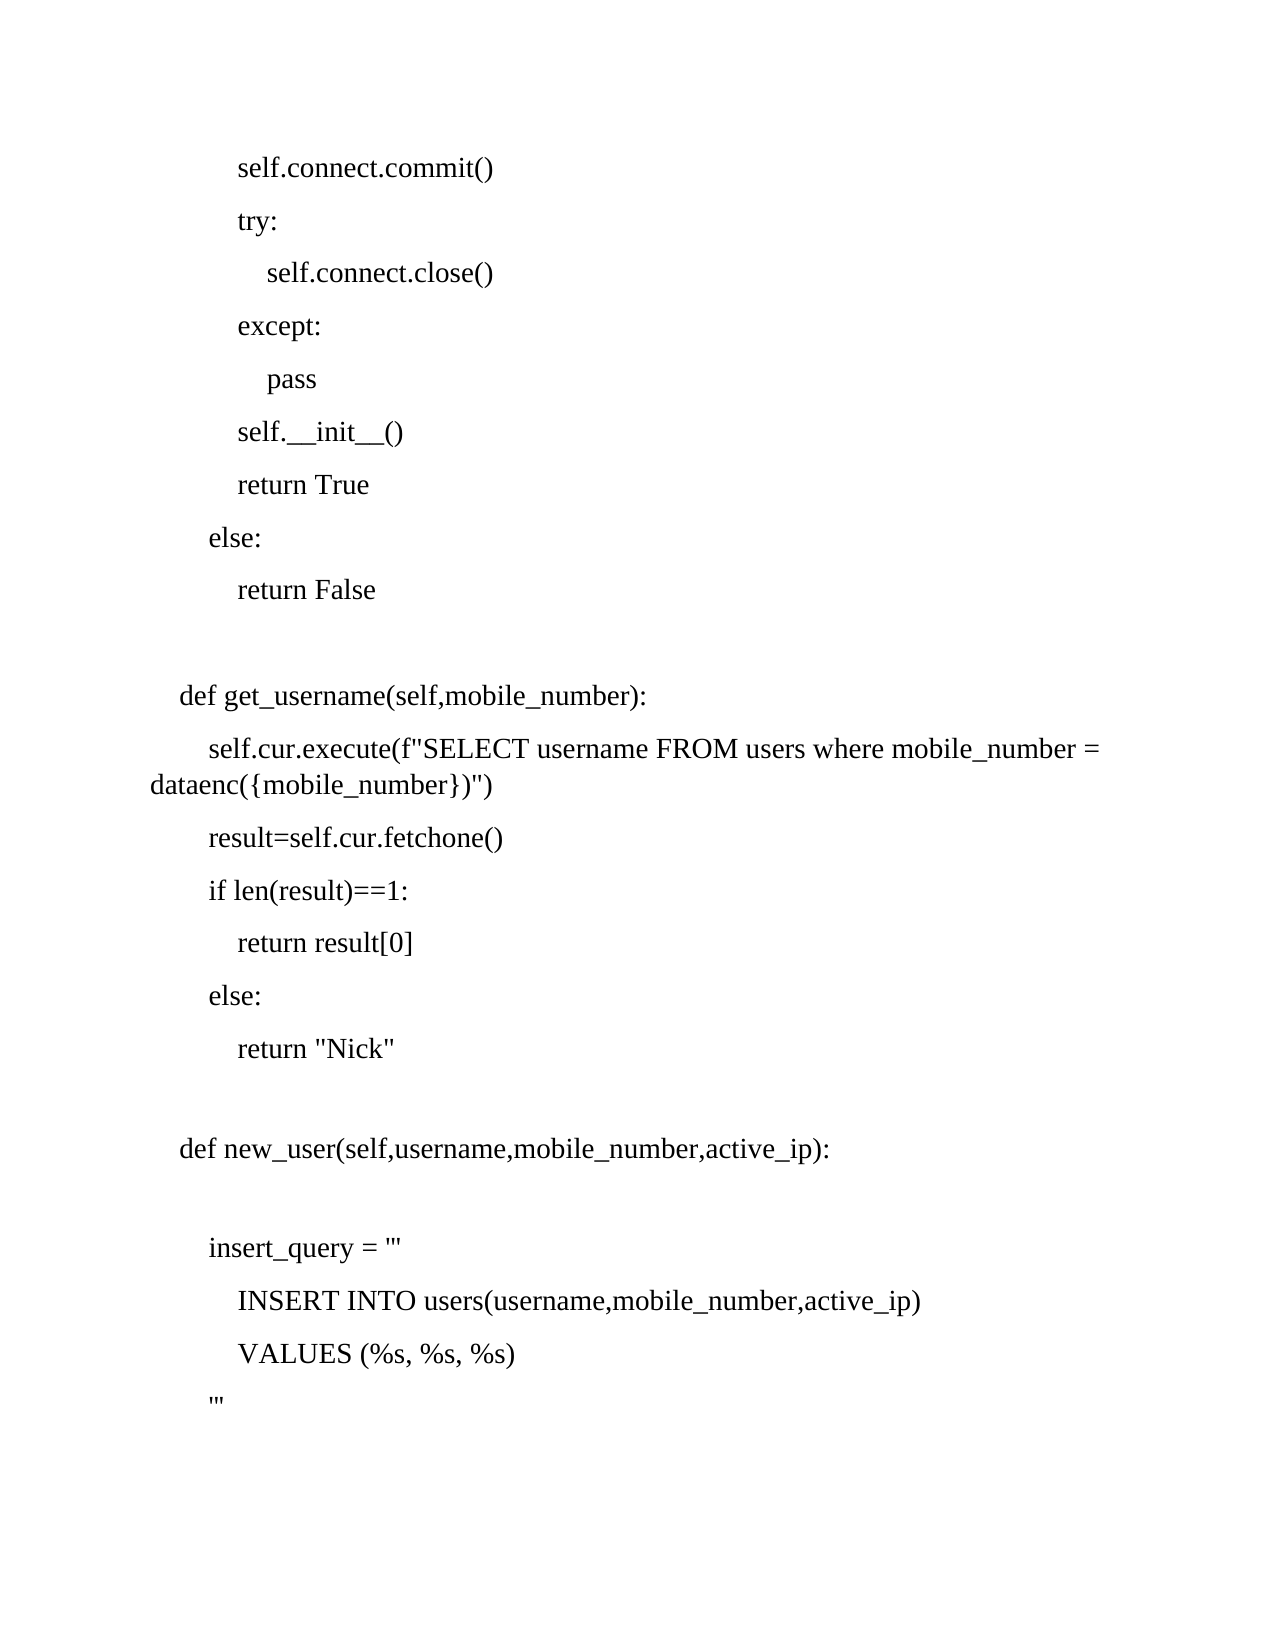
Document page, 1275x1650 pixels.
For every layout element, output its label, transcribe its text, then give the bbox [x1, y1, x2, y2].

text else: [150, 978, 1125, 1012]
text return "Nick" [150, 1031, 1125, 1065]
text try: [150, 203, 1125, 236]
text result=self.cur.fetchone() [150, 820, 1125, 853]
text VALUES (%s, %s, %s) [150, 1336, 1125, 1370]
text self.__init__() [150, 414, 1125, 448]
text return False [150, 572, 1125, 606]
text ''' [150, 1389, 1125, 1422]
text INSERT INTO users(username,mobile_number,active_ip) [150, 1283, 1125, 1317]
text return result[0] [150, 926, 1125, 959]
text self.cur.execute(f"SELECT username FROM users where mobile_number = dataenc({mobile_number})") [150, 731, 1125, 801]
text self.connect.close() [150, 256, 1125, 289]
text if len(result)==1: [150, 873, 1125, 906]
text else: [150, 520, 1125, 553]
text def get_username(self,mobile_number): [150, 678, 1125, 712]
text pass [150, 361, 1125, 395]
text insert_query = ''' [150, 1231, 1125, 1264]
text self.connect.commit() [150, 150, 1125, 183]
text return True [150, 467, 1125, 500]
text except: [150, 308, 1125, 342]
text def new_user(self,username,mobile_number,active_ip): [150, 1131, 1125, 1164]
